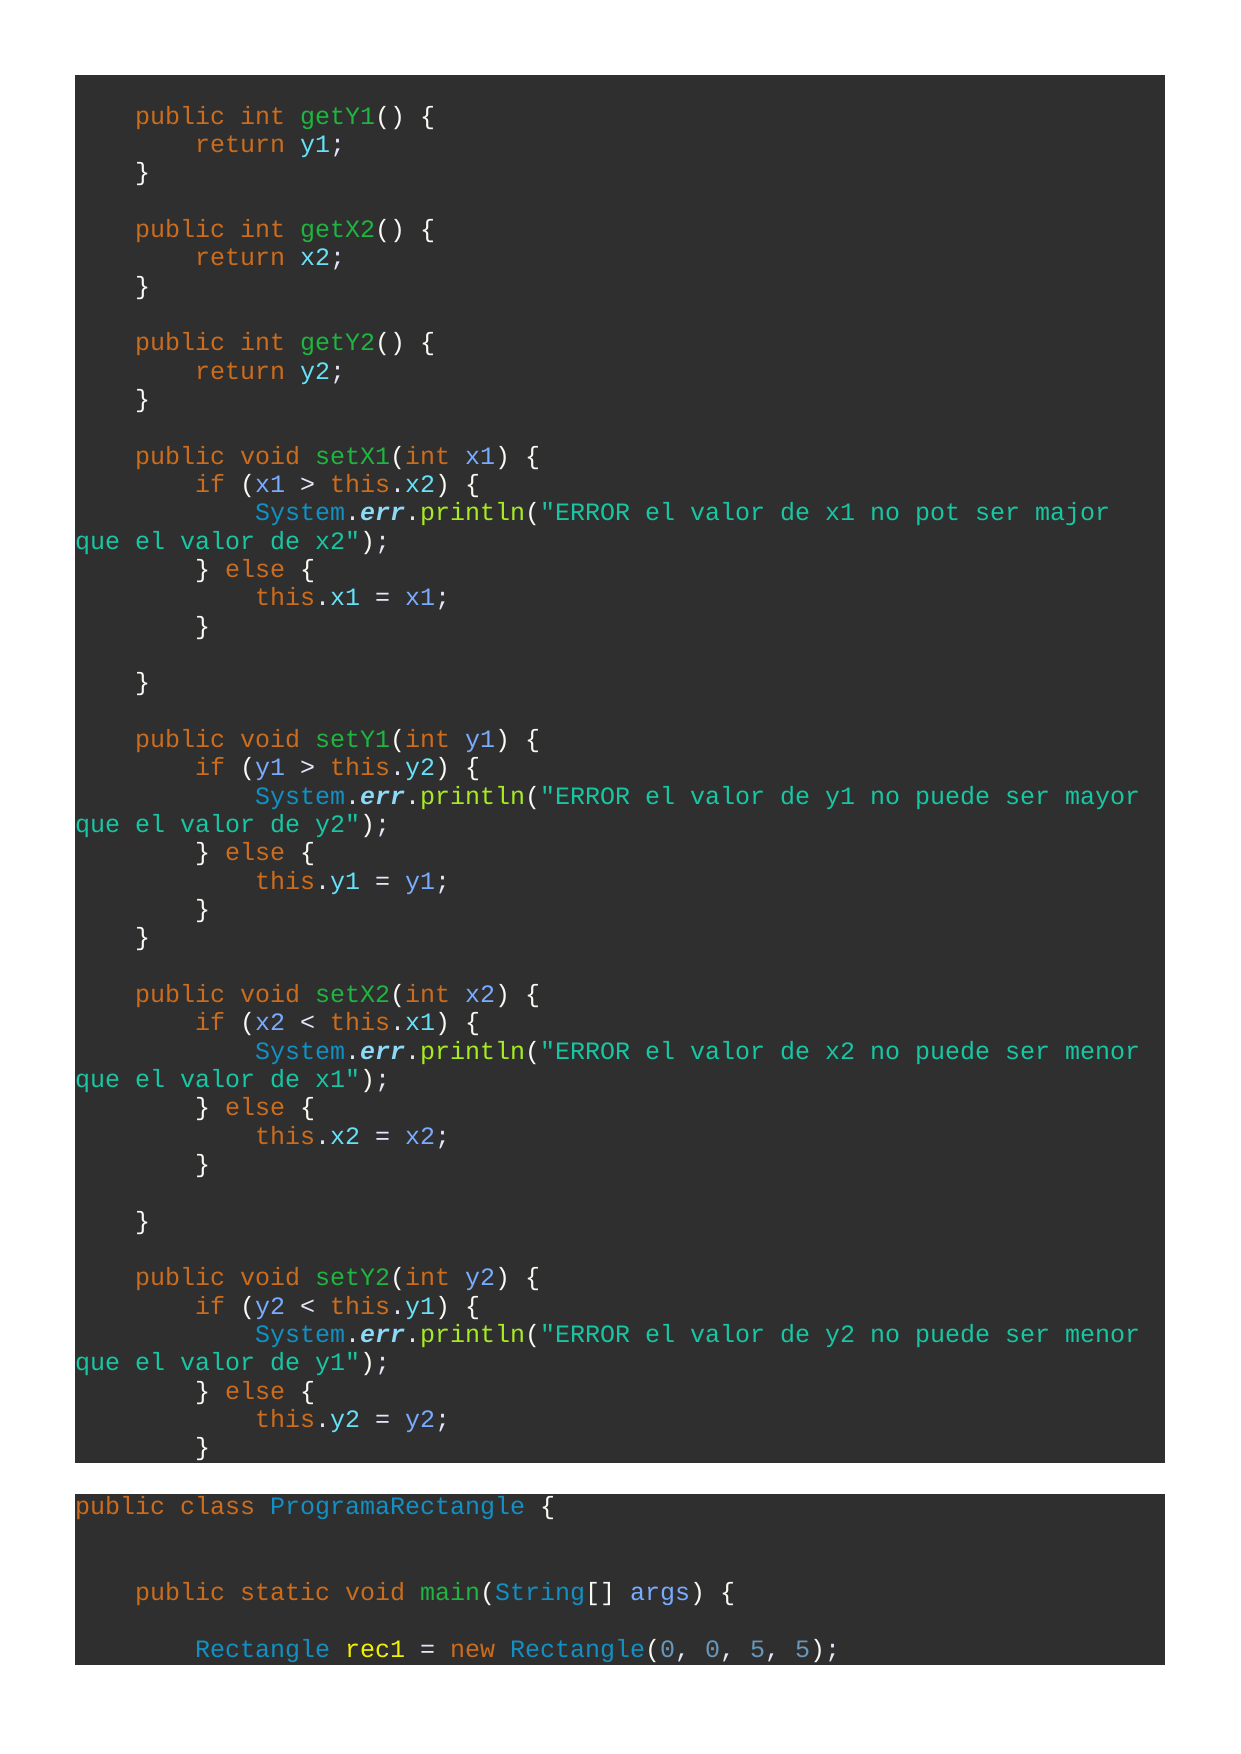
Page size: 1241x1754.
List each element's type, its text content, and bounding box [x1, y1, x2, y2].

text } else { [75, 1378, 1165, 1407]
text } [75, 387, 1165, 415]
text if (y1 > this.y2) { [75, 755, 1165, 783]
text } else { [75, 840, 1165, 868]
text public void setY2(int y2) { [75, 1265, 1165, 1293]
text if (x2 < this.x1) { [75, 1010, 1165, 1038]
text System.err.println("ERROR el valor de x1 no pot ser major que el valor de x2"); [75, 500, 1165, 557]
text this.y1 = y1; [75, 868, 1165, 897]
text } [75, 1152, 1165, 1180]
text } [75, 160, 1165, 188]
text System.err.println("ERROR el valor de x2 no puede ser menor que el valor de x1"); [75, 1038, 1165, 1095]
text Rectangle rec1 = new Rectangle(0, 0, 5, 5); [75, 1636, 1165, 1665]
text return y2; [75, 358, 1165, 387]
text if (y2 < this.y1) { [75, 1293, 1165, 1322]
text } [75, 613, 1165, 642]
text return y1; [75, 132, 1165, 160]
text public int getY1() { [75, 103, 1165, 132]
text } [75, 925, 1165, 953]
text this.y2 = y2; [75, 1407, 1165, 1435]
text if (x1 > this.x2) { [75, 472, 1165, 500]
text this.x1 = x1; [75, 585, 1165, 613]
text public static void main(String[] args) { [75, 1580, 1165, 1608]
text public void setX2(int x2) { [75, 982, 1165, 1010]
text return x2; [75, 245, 1165, 273]
text } [75, 1208, 1165, 1237]
text } [75, 273, 1165, 302]
text System.err.println("ERROR el valor de y2 no puede ser menor que el valor de y1"); [75, 1322, 1165, 1378]
text } else { [75, 1095, 1165, 1123]
text public void setY1(int y1) { [75, 727, 1165, 755]
text this.x2 = x2; [75, 1123, 1165, 1152]
text } [75, 1435, 1165, 1463]
text public class ProgramaRectangle { [75, 1494, 1165, 1522]
text public int getY2() { [75, 330, 1165, 358]
text public int getX2() { [75, 217, 1165, 245]
text System.err.println("ERROR el valor de y1 no puede ser mayor que el valor de y2"); [75, 783, 1165, 840]
text } [75, 897, 1165, 925]
text } [75, 670, 1165, 698]
text public void setX1(int x1) { [75, 443, 1165, 472]
text } else { [75, 557, 1165, 585]
